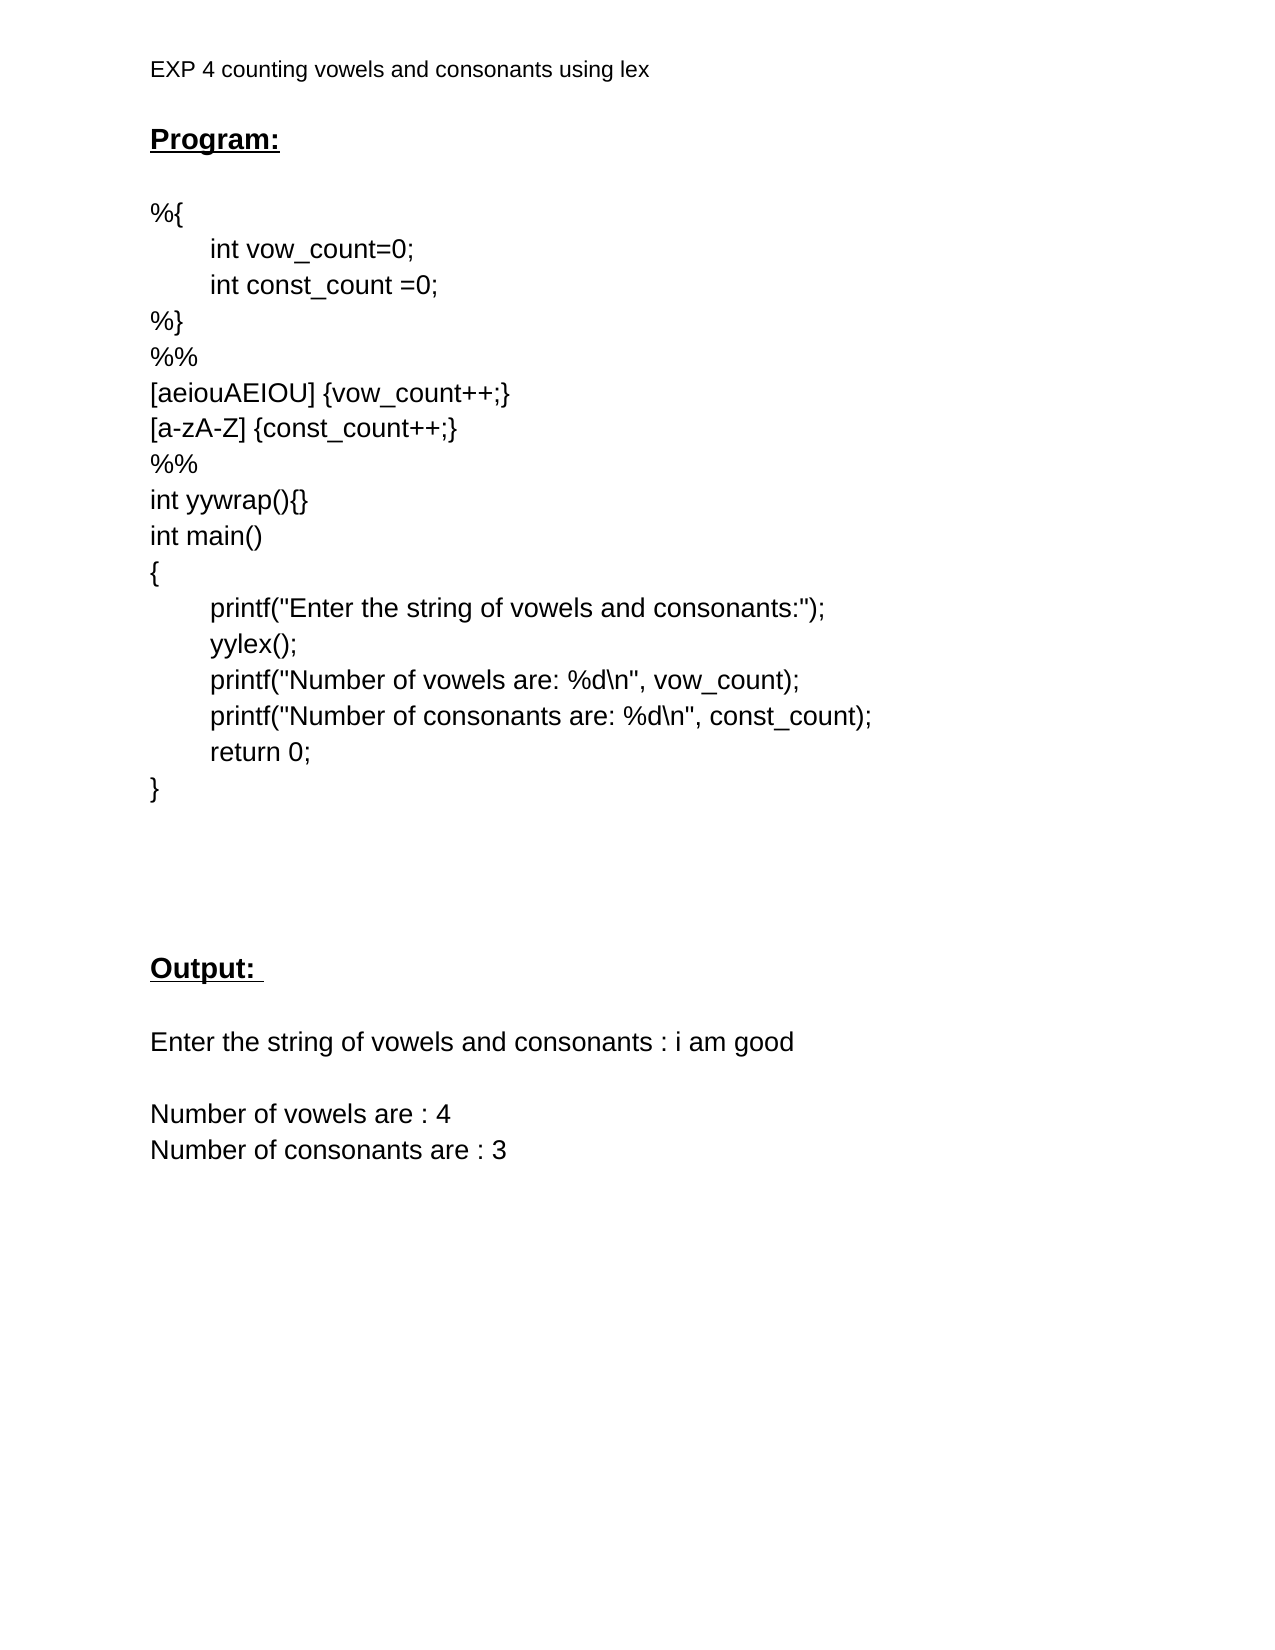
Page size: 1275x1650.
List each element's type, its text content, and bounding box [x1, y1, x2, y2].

text Number of consonants are : 3 [150, 1134, 1125, 1165]
text printf("Number of vowels are: %d\n", vow_count); [150, 664, 1125, 695]
text Number of vowels are : 4 [150, 1098, 1125, 1129]
text yylex(); [150, 628, 1125, 659]
text %{ [150, 197, 1125, 228]
text int yywrap(){} [150, 484, 1125, 516]
text Enter the string of vowels and consonants : i am good [150, 1026, 1125, 1057]
text { [150, 556, 1125, 587]
text int vow_count=0; [150, 233, 1125, 264]
text %% [150, 341, 1125, 372]
text Program: [150, 122, 1125, 156]
text int main() [150, 520, 1125, 552]
text } [150, 772, 1125, 803]
text [aeiouAEIOU] {vow_count++;} [150, 377, 1125, 408]
text %} [150, 305, 1125, 336]
text printf("Enter the string of vowels and consonants:"); [150, 592, 1125, 623]
text EXP 4 counting vowels and consonants using lex [150, 56, 1125, 83]
text int const_count =0; [150, 269, 1125, 300]
text [a-zA-Z] {const_count++;} [150, 412, 1125, 444]
text return 0; [150, 736, 1125, 767]
text printf("Number of consonants are: %d\n", const_count); [150, 700, 1125, 731]
text Output: [150, 952, 1125, 985]
text %% [150, 448, 1125, 480]
